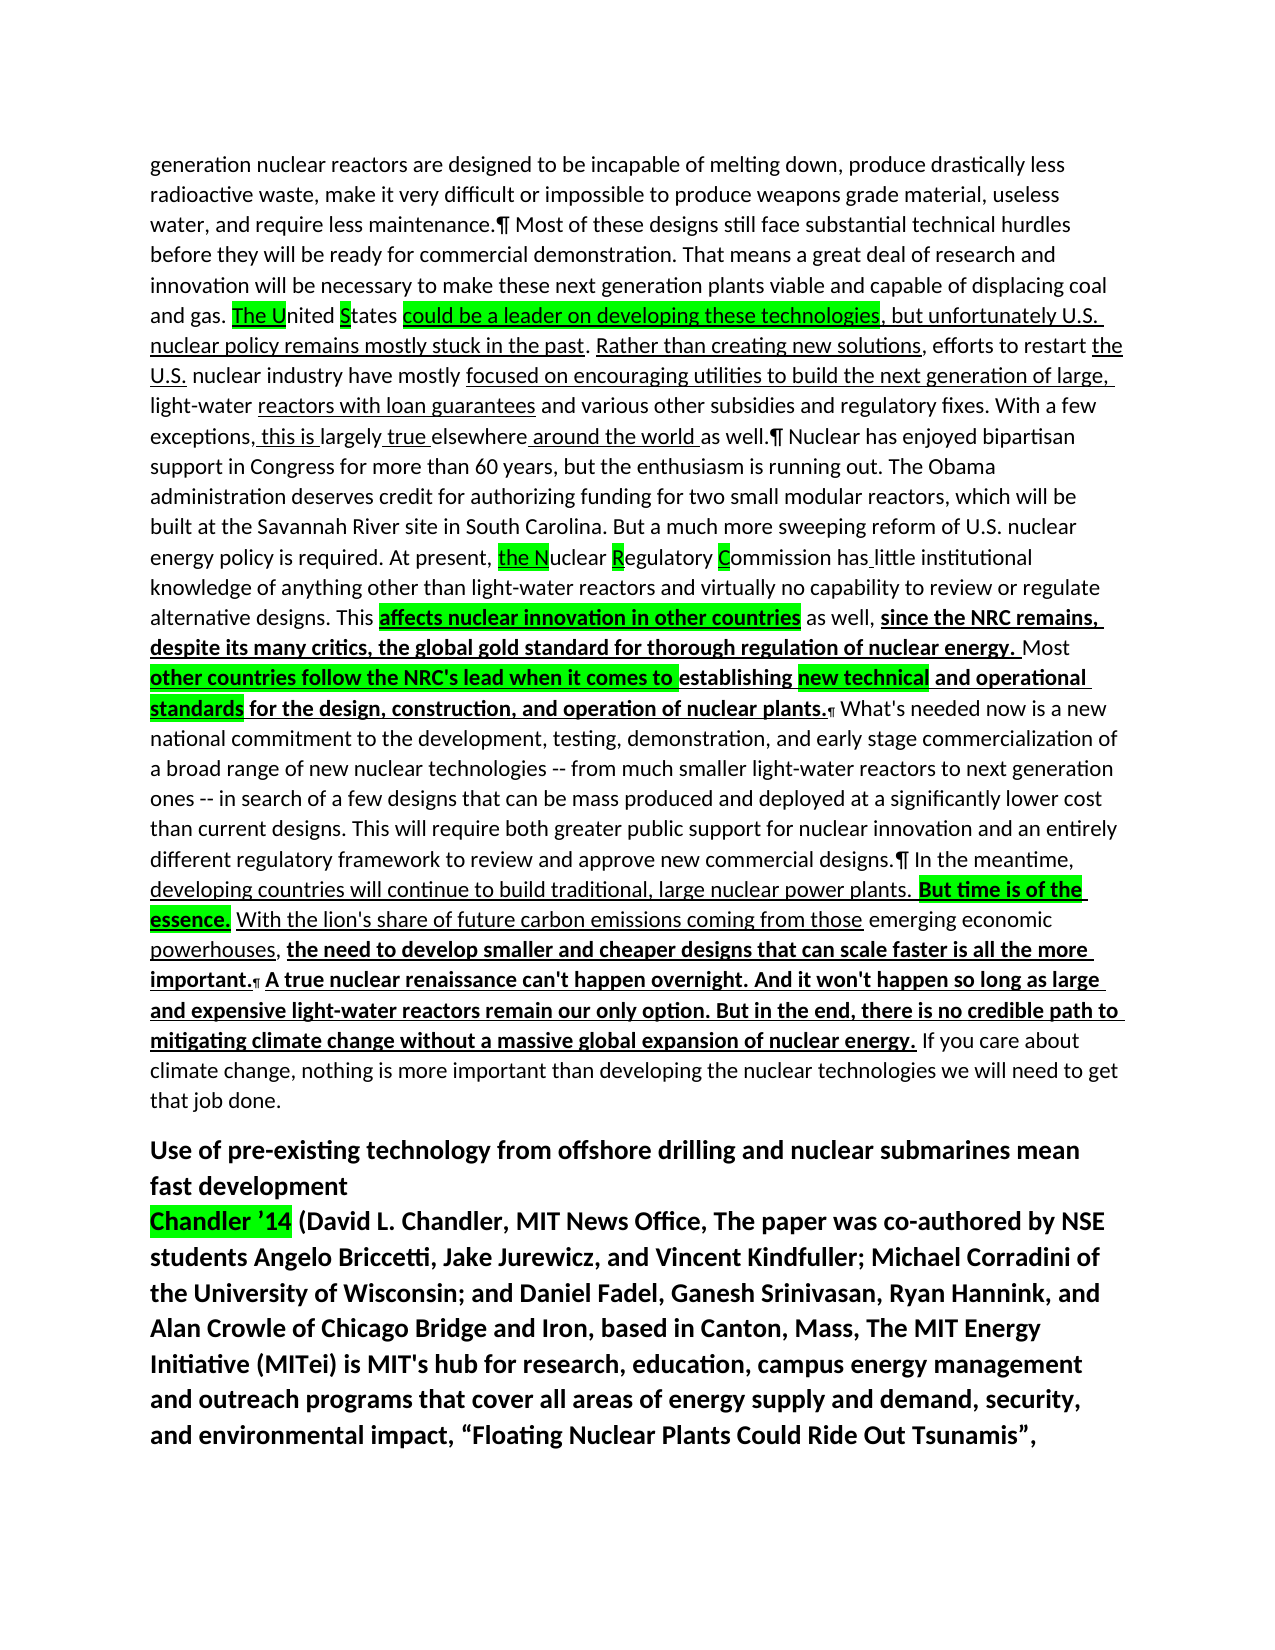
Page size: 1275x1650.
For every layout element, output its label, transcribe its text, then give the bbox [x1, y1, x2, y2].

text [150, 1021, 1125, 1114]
subtitle Use of pre-existing technology from offshore drilling and nuclear submarines mean fast development [150, 1133, 1125, 1202]
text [150, 150, 1125, 1020]
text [150, 1204, 1125, 1451]
